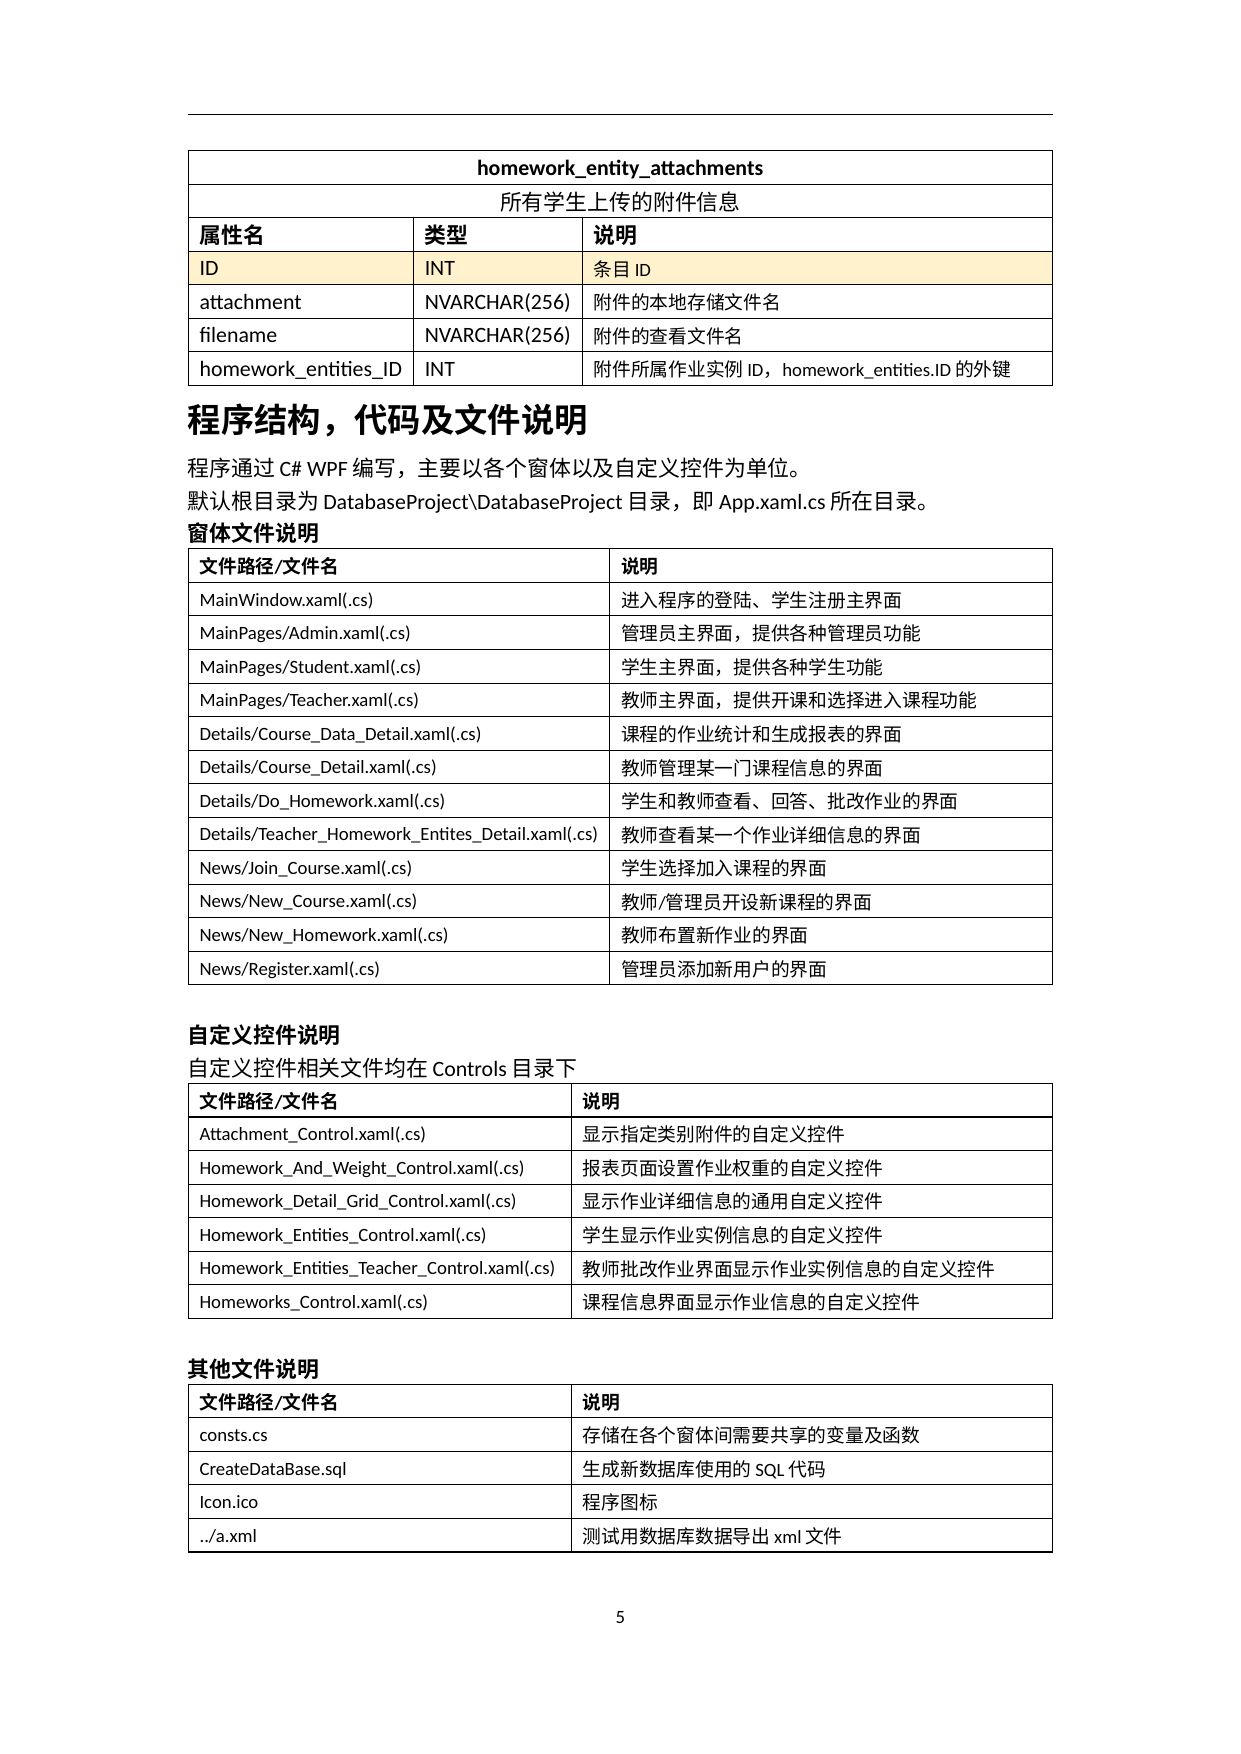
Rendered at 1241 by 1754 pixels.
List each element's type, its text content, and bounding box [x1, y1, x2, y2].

table_cell 程序图标 [572, 1485, 1052, 1518]
table_cell 存储在各个窗体间需要共享的变量及函数 [572, 1418, 1052, 1451]
table_cell INT [414, 252, 582, 284]
table_header 文件路径/文件名 [189, 1385, 571, 1417]
table_cell MainWindow.xaml(.cs) [189, 583, 609, 615]
table_cell MainPages/Student.xaml(.cs) [189, 650, 609, 682]
table_cell News/New_Homework.xaml(.cs) [189, 918, 609, 951]
table_header 文件路径/文件名 [189, 549, 609, 582]
table_cell 条目ID [583, 252, 1052, 284]
subtitle 程序结构，代码及文件说明 [187, 386, 1053, 451]
table_cell 附件的查看文件名 [583, 319, 1052, 351]
table_cell 教师管理某一门课程信息的界面 [610, 751, 1052, 783]
table_cell Homework_And_Weight_Control.xaml(.cs) [189, 1151, 571, 1183]
table_cell Attachment_Control.xaml(.cs) [189, 1118, 571, 1150]
table_header 文件路径/文件名 [189, 1084, 571, 1116]
table_cell News/New_Course.xaml(.cs) [189, 885, 609, 917]
table_cell INT [414, 352, 582, 385]
subtitle 其他文件说明 [187, 1351, 1053, 1384]
table_cell 附件的本地存储文件名 [583, 285, 1052, 318]
table_cell filename [189, 319, 413, 351]
table_cell 学生主界面，提供各种学生功能 [610, 650, 1052, 682]
table_header 说明 [572, 1084, 1052, 1116]
table_cell attachment [189, 285, 413, 318]
table_header 说明 [572, 1385, 1052, 1417]
table_cell ID [189, 252, 413, 284]
table_cell 说明 [583, 218, 1052, 251]
table_header homework_entity_attachments [189, 151, 1052, 183]
table_cell 学生显示作业实例信息的自定义控件 [572, 1218, 1052, 1251]
table_cell 教师布置新作业的界面 [610, 918, 1052, 951]
table_cell 教师查看某一个作业详细信息的界面 [610, 818, 1052, 850]
text 自定义控件相关文件均在Controls目录下 [187, 1050, 1053, 1083]
table_cell 课程信息界面显示作业信息的自定义控件 [572, 1285, 1052, 1318]
table_cell ../a.xml [189, 1519, 571, 1551]
table_cell 显示作业详细信息的通用自定义控件 [572, 1185, 1052, 1217]
table_cell homework_entities_ID [189, 352, 413, 385]
table_cell 属性名 [189, 218, 413, 251]
table_cell Homeworks_Control.xaml(.cs) [189, 1285, 571, 1318]
table_cell 生成新数据库使用的SQL代码 [572, 1452, 1052, 1484]
table_cell News/Register.xaml(.cs) [189, 952, 609, 984]
table_cell Details/Course_Data_Detail.xaml(.cs) [189, 717, 609, 749]
table_cell 报表页面设置作业权重的自定义控件 [572, 1151, 1052, 1183]
table_cell Details/Teacher_Homework_Entites_Detail.xaml(.cs) [189, 818, 609, 850]
table_cell 教师批改作业界面显示作业实例信息的自定义控件 [572, 1252, 1052, 1284]
table_cell Homework_Entities_Teacher_Control.xaml(.cs) [189, 1252, 571, 1284]
table_cell 管理员添加新用户的界面 [610, 952, 1052, 984]
table_cell consts.cs [189, 1418, 571, 1451]
table_cell 管理员主界面，提供各种管理员功能 [610, 616, 1052, 649]
table_cell 测试用数据库数据导出xml文件 [572, 1519, 1052, 1551]
table_cell 进入程序的登陆、学生注册主界面 [610, 583, 1052, 615]
table_cell Homework_Entities_Control.xaml(.cs) [189, 1218, 571, 1251]
table_cell 教师主界面，提供开课和选择进入课程功能 [610, 684, 1052, 716]
table_cell Icon.ico [189, 1485, 571, 1518]
table_cell 学生选择加入课程的界面 [610, 851, 1052, 884]
table_cell MainPages/Admin.xaml(.cs) [189, 616, 609, 649]
table_cell NVARCHAR(256) [414, 319, 582, 351]
text 默认根目录为DatabaseProject\DatabaseProject目录，即App.xaml.cs所在目录。 [187, 483, 1053, 516]
table_cell 教师/管理员开设新课程的界面 [610, 885, 1052, 917]
table_cell 学生和教师查看、回答、批改作业的界面 [610, 784, 1052, 817]
table_cell NVARCHAR(256) [414, 285, 582, 318]
text 程序通过C# WPF编写，主要以各个窗体以及自定义控件为单位。 [187, 451, 1053, 483]
table_header 说明 [610, 549, 1052, 582]
table_cell MainPages/Teacher.xaml(.cs) [189, 684, 609, 716]
table_cell 显示指定类别附件的自定义控件 [572, 1118, 1052, 1150]
table_cell News/Join_Course.xaml(.cs) [189, 851, 609, 884]
subtitle 自定义控件说明 [187, 1018, 1053, 1050]
table_cell 所有学生上传的附件信息 [189, 185, 1052, 217]
table_cell Homework_Detail_Grid_Control.xaml(.cs) [189, 1185, 571, 1217]
table_cell 课程的作业统计和生成报表的界面 [610, 717, 1052, 749]
table_cell CreateDataBase.sql [189, 1452, 571, 1484]
table_cell Details/Do_Homework.xaml(.cs) [189, 784, 609, 817]
table_cell 附件所属作业实例ID，homework_entities.ID的外键 [583, 352, 1052, 385]
table_cell Details/Course_Detail.xaml(.cs) [189, 751, 609, 783]
table_cell 类型 [414, 218, 582, 251]
subtitle 窗体文件说明 [187, 516, 1053, 548]
